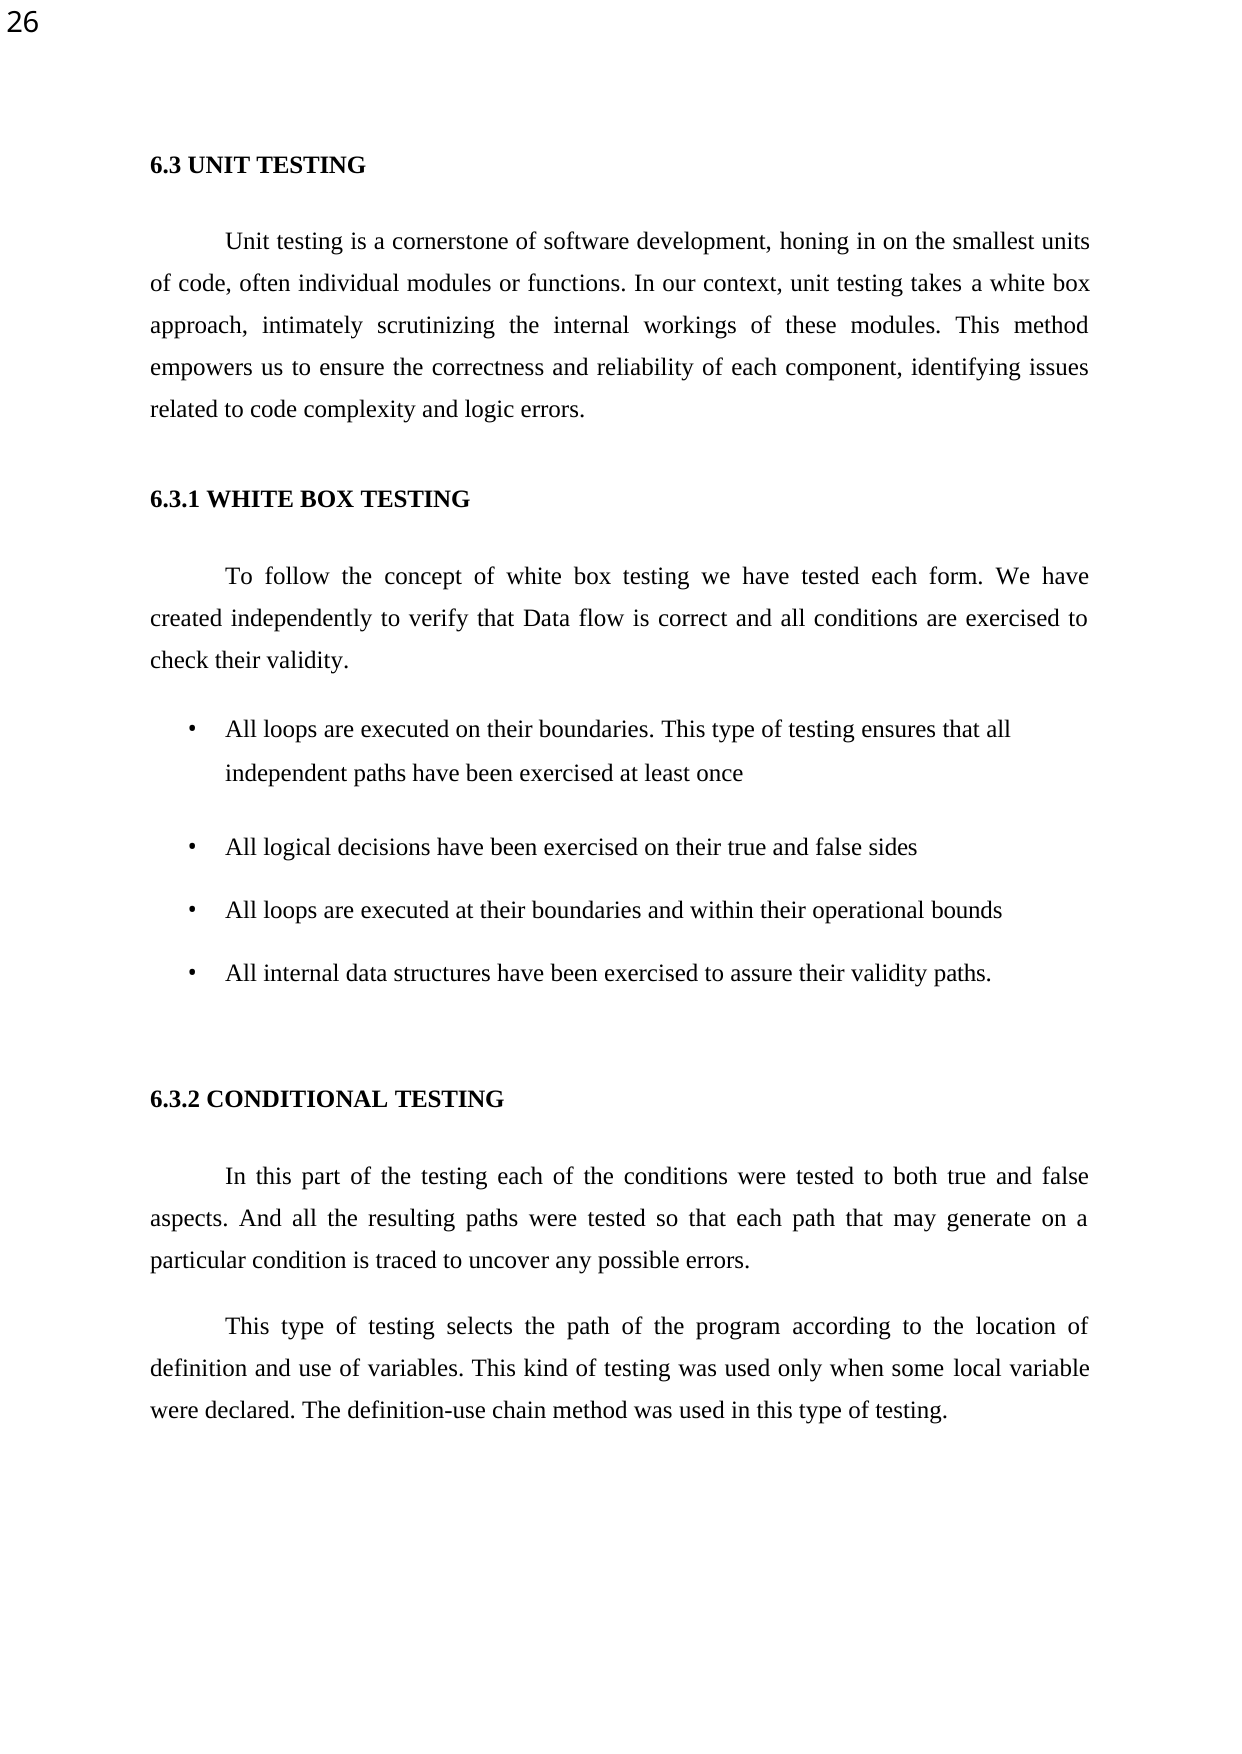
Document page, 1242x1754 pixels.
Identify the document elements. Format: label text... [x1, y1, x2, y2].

text In this part of the testing each of the conditions were tested to both true and false aspects. And all the resulting paths were tested so that each path that may generate on a particular condition is traced to uncover any possible errors. [150, 1161, 1090, 1273]
subtitle WHITE BOX TESTING [150, 484, 1233, 513]
text Unit testing is a cornerstone of software development, honing in on the smallest units of code, often individual modules or functions. In our context, unit testing takes a white box approach, intimately scrutinizing the internal workings of these modules. This method empowers us to ensure the correctness and reliability of each component, identifying issues related to code complexity and logic errors. [150, 226, 1090, 423]
text To follow the concept of white box testing we have tested each form. We have created independently to verify that Data flow is correct and all conditions are exercised to check their validity. [150, 561, 1090, 674]
list All logical decisions have been exercised on their true and false sides [187, 828, 1233, 863]
list All loops are executed on their boundaries. This type of testing ensures that all independent paths have been exercised at least once [187, 711, 1011, 787]
subtitle CONDITIONAL TESTING [150, 1084, 1233, 1113]
list All internal data structures have been exercised to assure their validity paths. [187, 954, 1233, 988]
text This type of testing selects the path of the program according to the location of definition and use of variables. This kind of testing was used only when some local variable were declared. The definition-use chain method was used in this type of testing. [150, 1311, 1090, 1424]
list All loops are executed at their boundaries and within their operational bounds [187, 891, 1233, 926]
subtitle UNIT TESTING [150, 150, 1233, 178]
